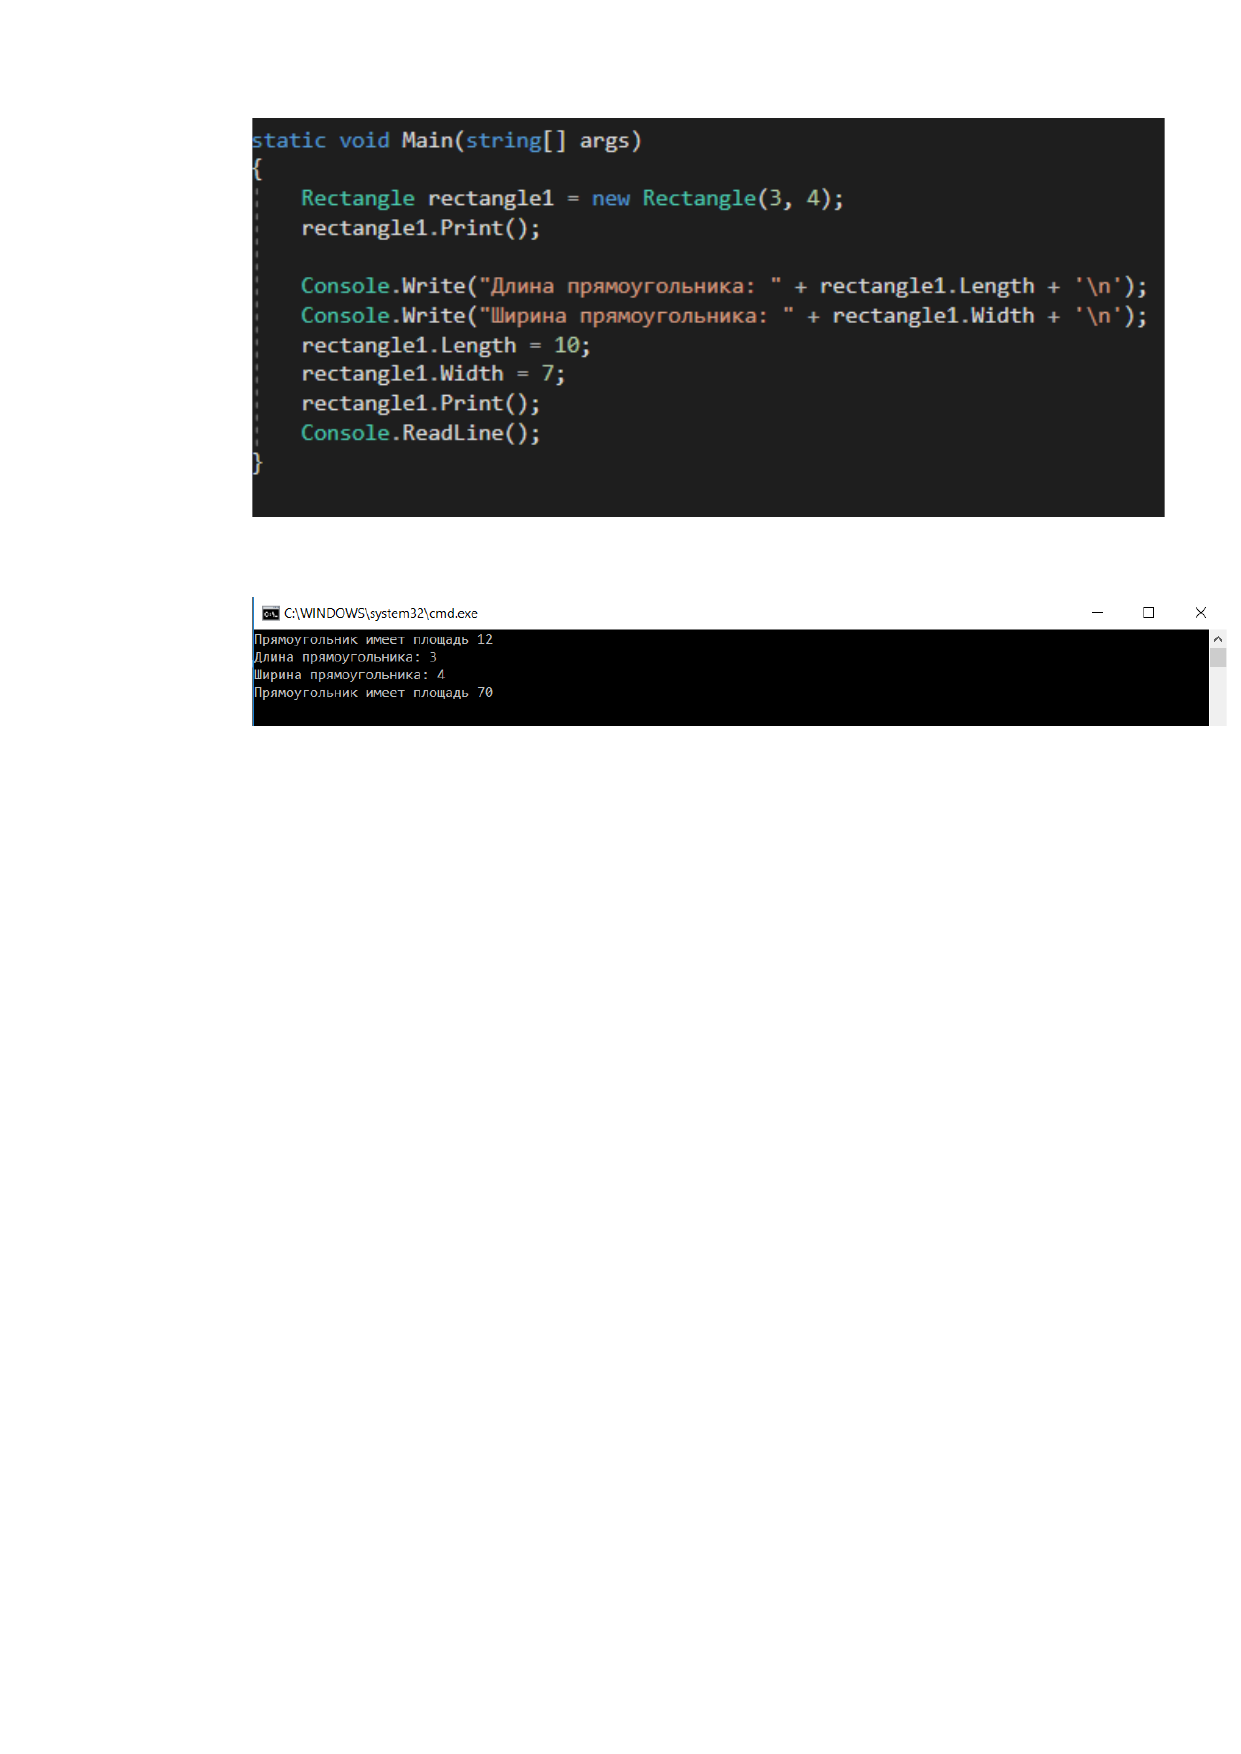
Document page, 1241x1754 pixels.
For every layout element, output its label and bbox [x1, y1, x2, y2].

picture [252, 597, 1227, 726]
picture [252, 118, 1165, 517]
